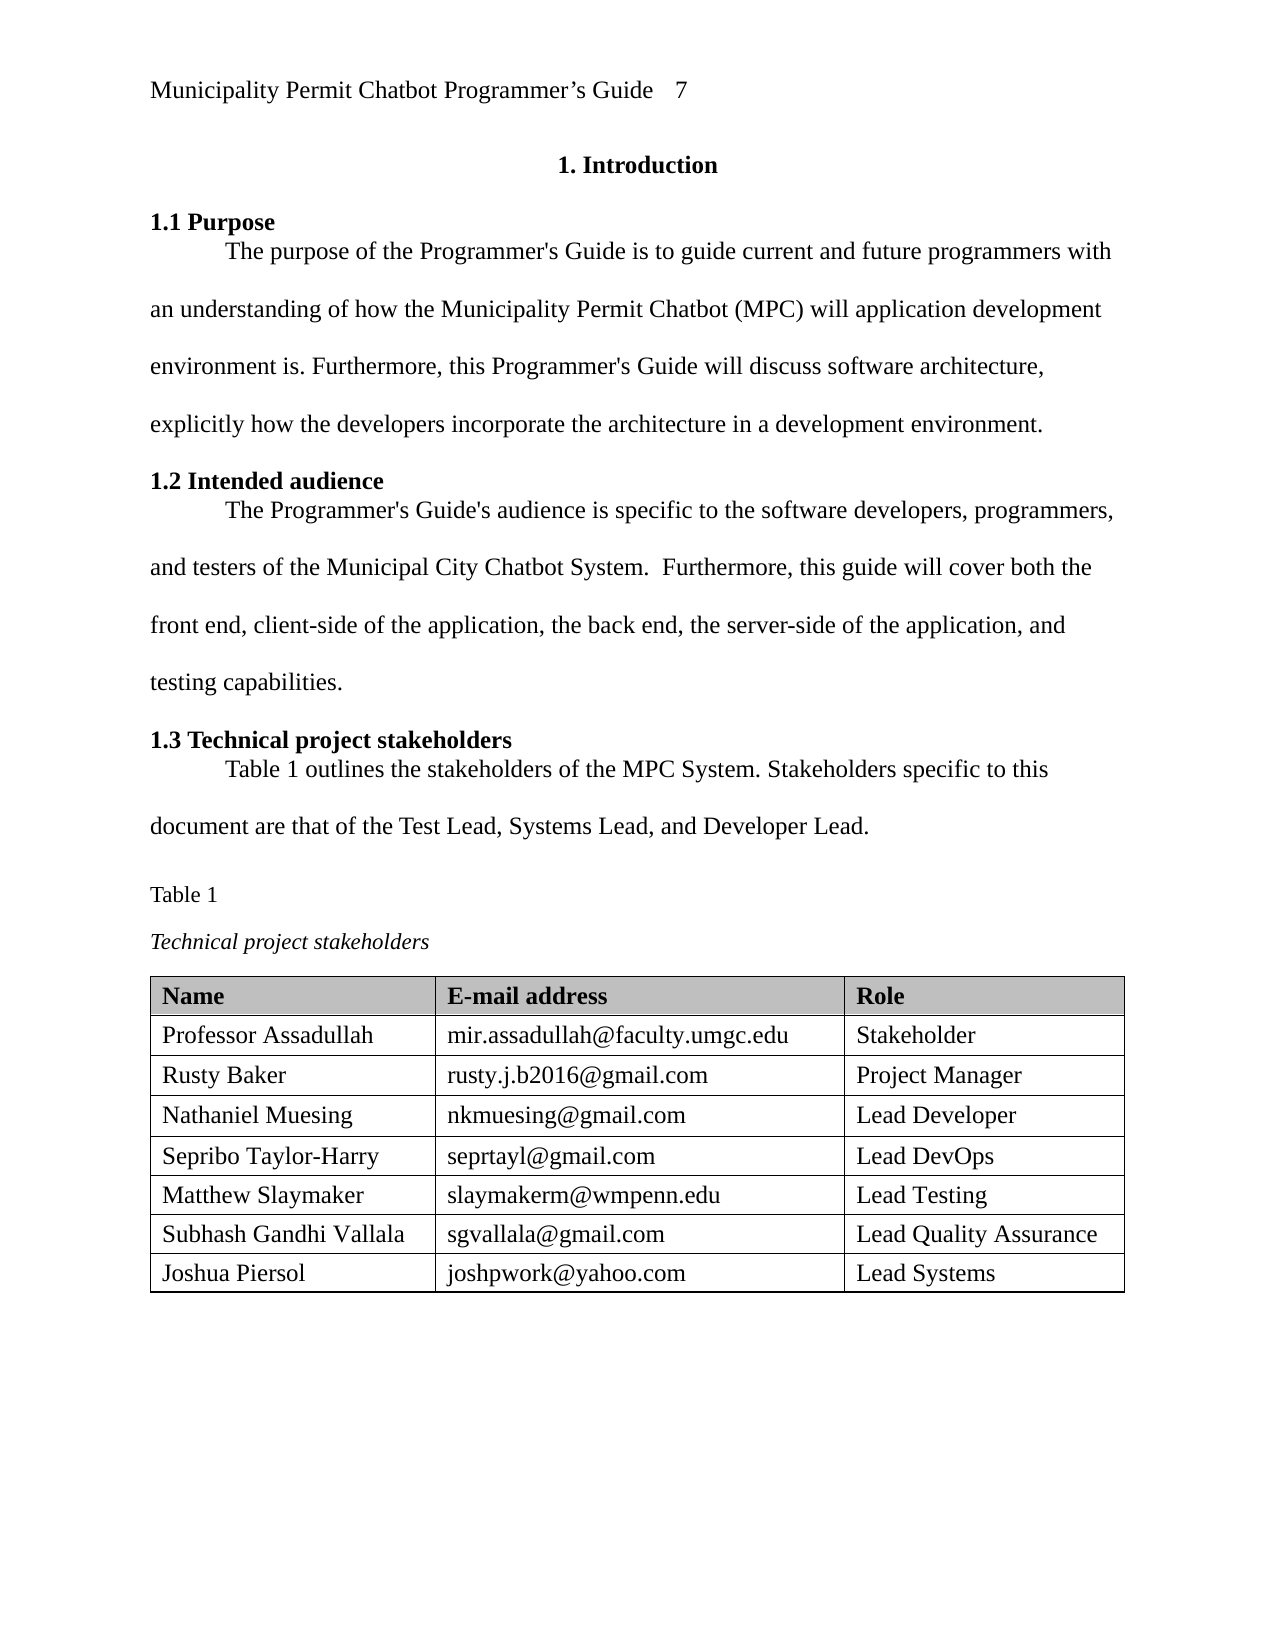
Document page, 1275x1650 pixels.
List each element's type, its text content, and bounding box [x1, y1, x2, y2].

text Table 1 [150, 881, 1125, 908]
text The purpose of the Programmer's Guide is to guide current and future programmers with an understanding of how the Municipality Permit Chatbot (MPC) will application development environment is. Furthermore, this Programmer's Guide will discuss software architecture, explicitly how the developers incorporate the architecture in a development environment. [150, 236, 1125, 437]
subtitle 1.2 Intended audience [150, 466, 1125, 495]
table_cell Rusty Baker [151, 1056, 435, 1095]
subtitle 1.3 Technical project stakeholders [150, 725, 1125, 754]
table_header Role [845, 977, 1124, 1014]
table_cell slaymakerm@wmpenn.edu [436, 1176, 844, 1213]
table_cell Lead Testing [845, 1176, 1124, 1213]
table_cell Project Manager [845, 1056, 1124, 1095]
table_header Name [151, 977, 435, 1014]
text Table 1 outlines the stakeholders of the MPC System. Stakeholders specific to this document are that of the Test Lead, Systems Lead, and Developer Lead. [150, 754, 1125, 840]
table_cell mir.assadullah@faculty.umgc.edu [436, 1016, 844, 1055]
subtitle 1.1 Purpose [150, 207, 1125, 236]
table_cell Stakeholder [845, 1016, 1124, 1055]
table_cell Lead Systems [845, 1254, 1124, 1291]
table_cell Subhash Gandhi Vallala [151, 1215, 435, 1252]
table_cell Matthew Slaymaker [151, 1176, 435, 1213]
text Technical project stakeholders [150, 928, 1125, 955]
table_cell Sepribo Taylor-Harry [151, 1137, 435, 1174]
table_cell joshpwork@yahoo.com [436, 1254, 844, 1291]
table_cell rusty.j.b2016@gmail.com [436, 1056, 844, 1095]
table_cell Lead Developer [845, 1096, 1124, 1136]
table_cell Professor Assadullah [151, 1016, 435, 1055]
table_cell sgvallala@gmail.com [436, 1215, 844, 1252]
table_cell Joshua Piersol [151, 1254, 435, 1291]
table_cell Lead DevOps [845, 1137, 1124, 1174]
text The Programmer's Guide's audience is specific to the software developers, programmers, and testers of the Municipal City Chatbot System. Furthermore, this guide will cover both the front end, client-side of the application, the back end, the server-side of the application, and testing capabilities. [150, 495, 1125, 696]
table_cell nkmuesing@gmail.com [436, 1096, 844, 1136]
table_cell Lead Quality Assurance [845, 1215, 1124, 1252]
table_header E-mail address [436, 977, 844, 1014]
table_cell seprtayl@gmail.com [436, 1137, 844, 1174]
table_cell Nathaniel Muesing [151, 1096, 435, 1136]
